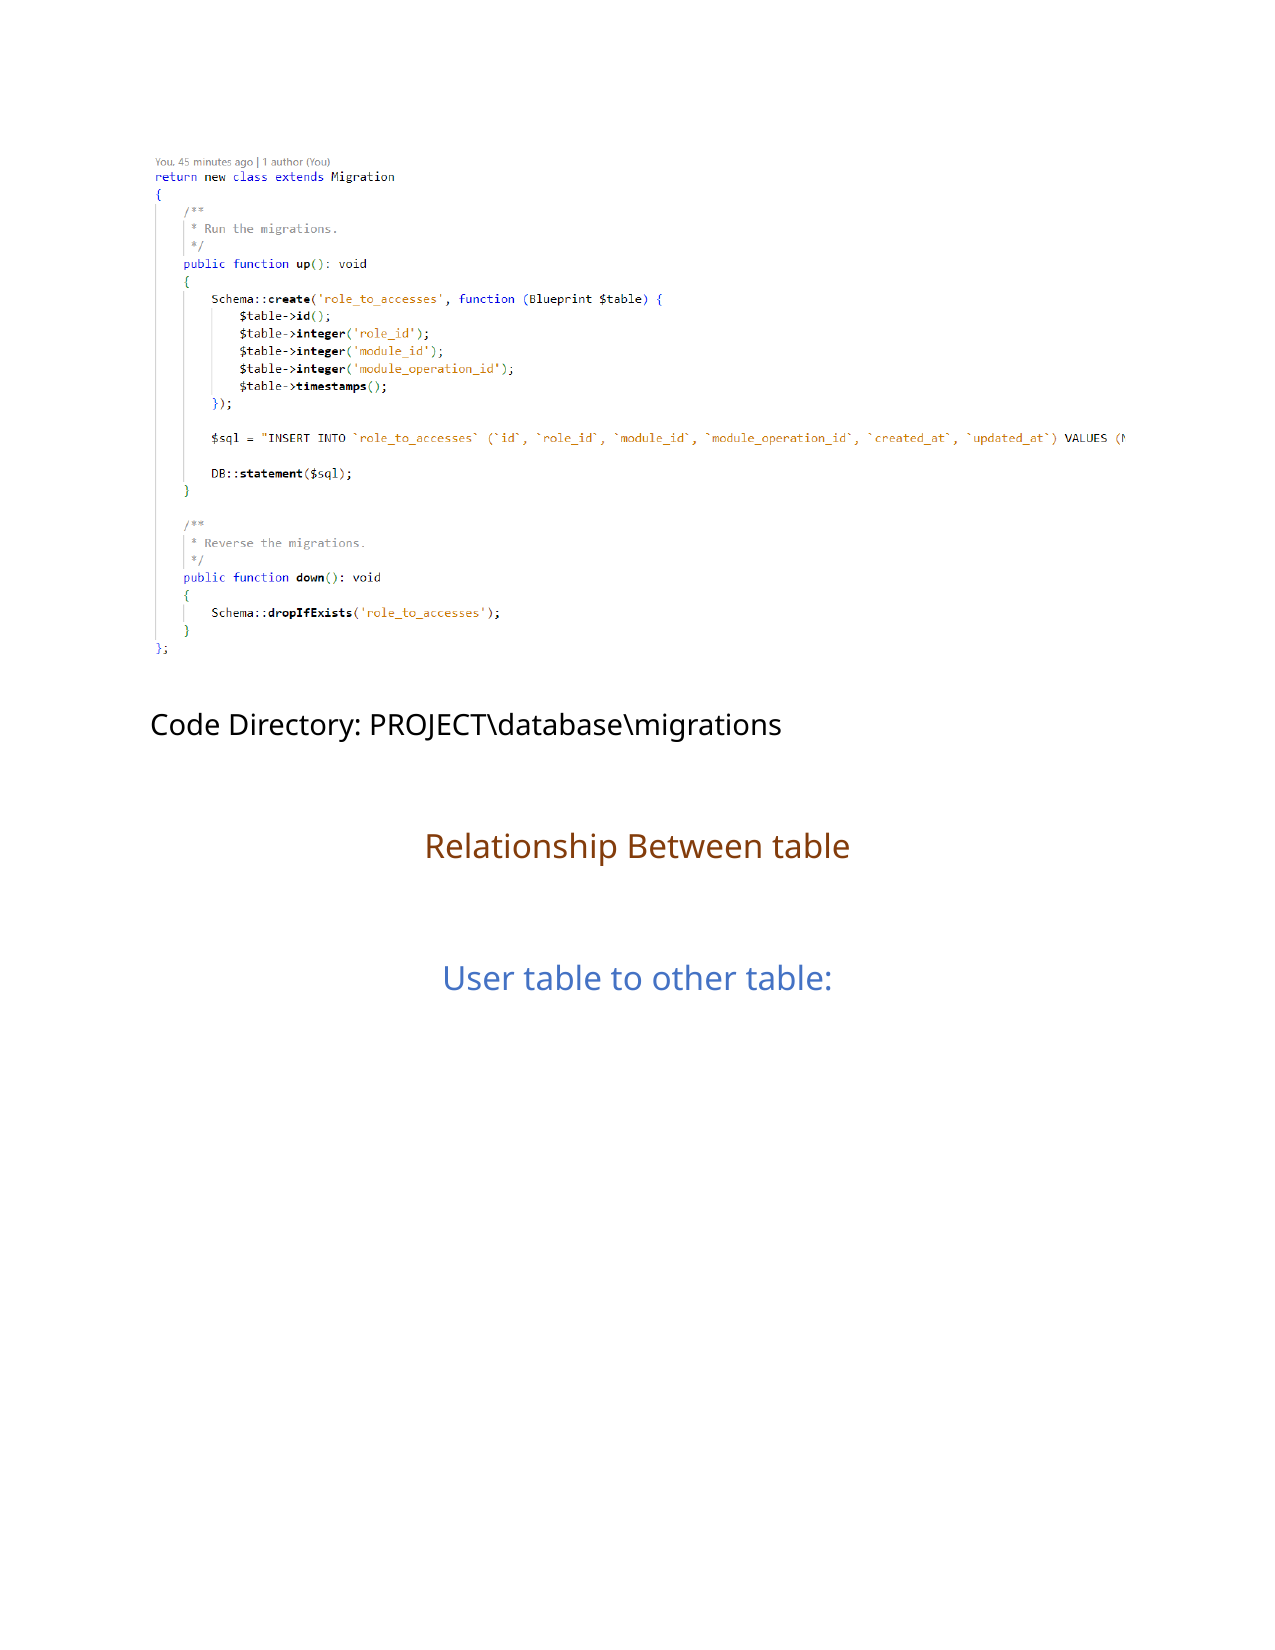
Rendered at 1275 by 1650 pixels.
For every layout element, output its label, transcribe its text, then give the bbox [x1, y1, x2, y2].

text Relationship Between table [150, 823, 1125, 869]
text User table to other table: [150, 954, 1125, 1000]
text Code Directory: PROJECT\database\migrations [150, 704, 1125, 744]
picture [150, 150, 1125, 686]
